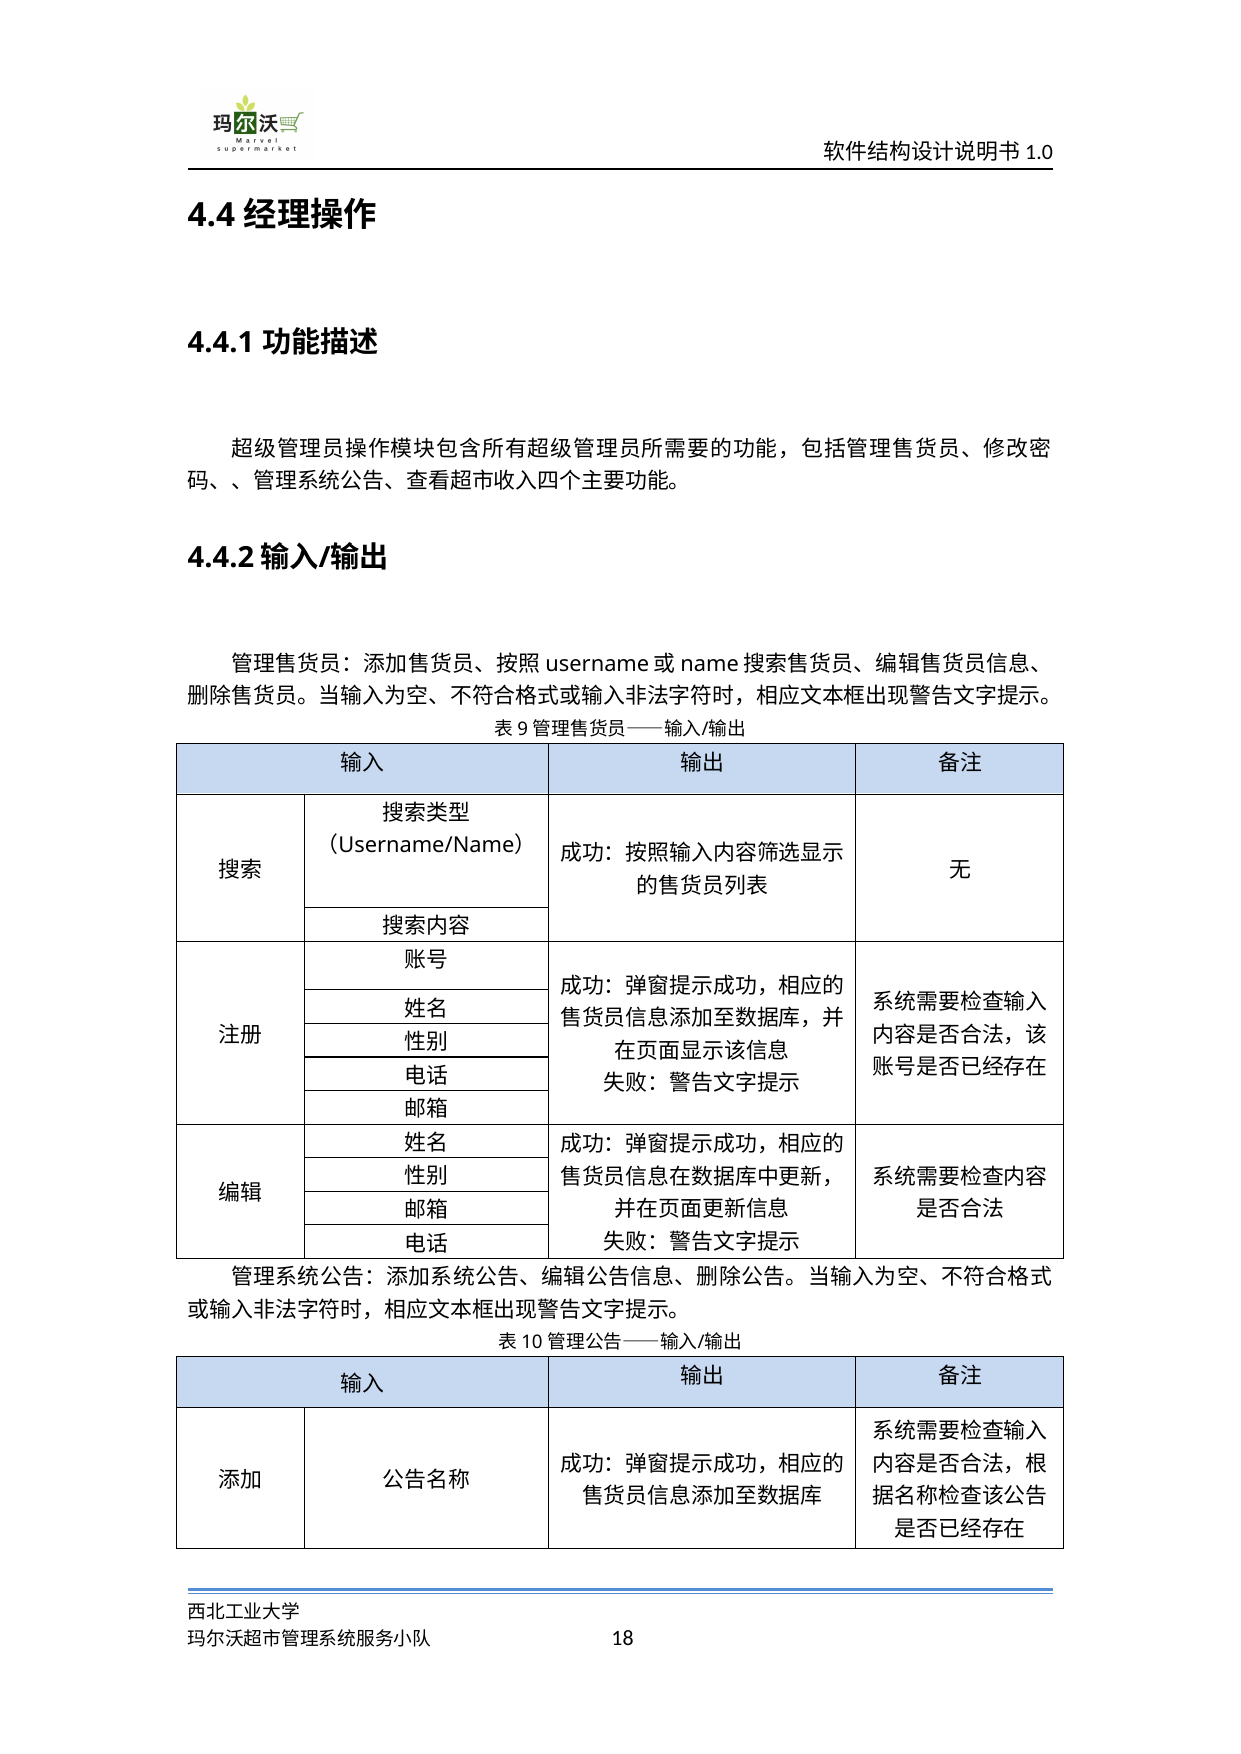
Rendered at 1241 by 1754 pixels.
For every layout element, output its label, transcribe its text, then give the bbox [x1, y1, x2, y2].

table_cell 公告名称 [305, 1408, 548, 1548]
table_cell 无 [856, 795, 1063, 941]
table_cell 账号 [305, 942, 548, 989]
table_cell 系统需要检查输入内容是否合法，该账号是否已经存在 [856, 942, 1063, 1123]
table_header 输出 [549, 744, 855, 793]
subtitle 4.4.1 功能描述 [187, 307, 1053, 372]
table_cell 系统需要检查内容是否合法 [856, 1125, 1063, 1258]
text 管理系统公告：添加系统公告、编辑公告信息、删除公告。当输入为空、不符合格式或输入非法字符时，相应文本框出现警告文字提示。 [187, 1259, 1053, 1324]
table_cell 成功：按照输入内容筛选显示的售货员列表 [549, 795, 855, 941]
table_cell 系统需要检查输入内容是否合法，根据名称检查该公告是否已经存在 [856, 1408, 1063, 1548]
table_cell 添加 [177, 1408, 304, 1548]
table_cell 搜索类型（Username/Name） [305, 795, 548, 907]
text 表9 管理售货员——输入/输出 [187, 711, 1053, 743]
table_cell 搜索内容 [305, 908, 548, 941]
subtitle 4.4 经理操作 [187, 180, 1053, 245]
table_cell 电话 [305, 1225, 548, 1258]
subtitle 4.4.2输入/输出 [187, 522, 1053, 587]
table_cell 注册 [177, 942, 304, 1123]
table_cell 搜索 [177, 795, 304, 941]
table_header 输入 [177, 1357, 548, 1407]
text 表10 管理公告——输入/输出 [187, 1324, 1053, 1356]
text 管理售货员：添加售货员、按照username或name搜索售货员、编辑售货员信息、删除售货员。当输入为空、不符合格式或输入非法字符时，相应文本框出现警告文字提示。 [187, 646, 1053, 711]
table_cell 编辑 [177, 1125, 304, 1258]
table_cell 姓名 [305, 990, 548, 1023]
table_header 备注 [856, 1357, 1063, 1407]
text 超级管理员操作模块包含所有超级管理员所需要的功能，包括管理售货员、修改密码、、管理系统公告、查看超市收入四个主要功能。 [187, 430, 1053, 495]
table_cell 性别 [305, 1024, 548, 1056]
table_cell 姓名 [305, 1125, 548, 1157]
table_header 输出 [549, 1357, 855, 1407]
picture [200, 88, 317, 160]
table_header 输入 [177, 744, 548, 793]
table_cell 成功：弹窗提示成功，相应的售货员信息添加至数据库 失败：警告文字提示 [549, 1408, 855, 1548]
table_cell 邮箱 [305, 1091, 548, 1123]
table_cell 性别 [305, 1158, 548, 1191]
table_cell 成功：弹窗提示成功，相应的售货员信息添加至数据库，并在页面显示该信息 失败：警告文字提示 [549, 942, 855, 1123]
table_cell 成功：弹窗提示成功，相应的售货员信息在数据库中更新，并在页面更新信息 失败：警告文字提示 [549, 1125, 855, 1258]
table_header 备注 [856, 744, 1063, 793]
table_cell 邮箱 [305, 1192, 548, 1224]
table_cell 电话 [305, 1058, 548, 1090]
